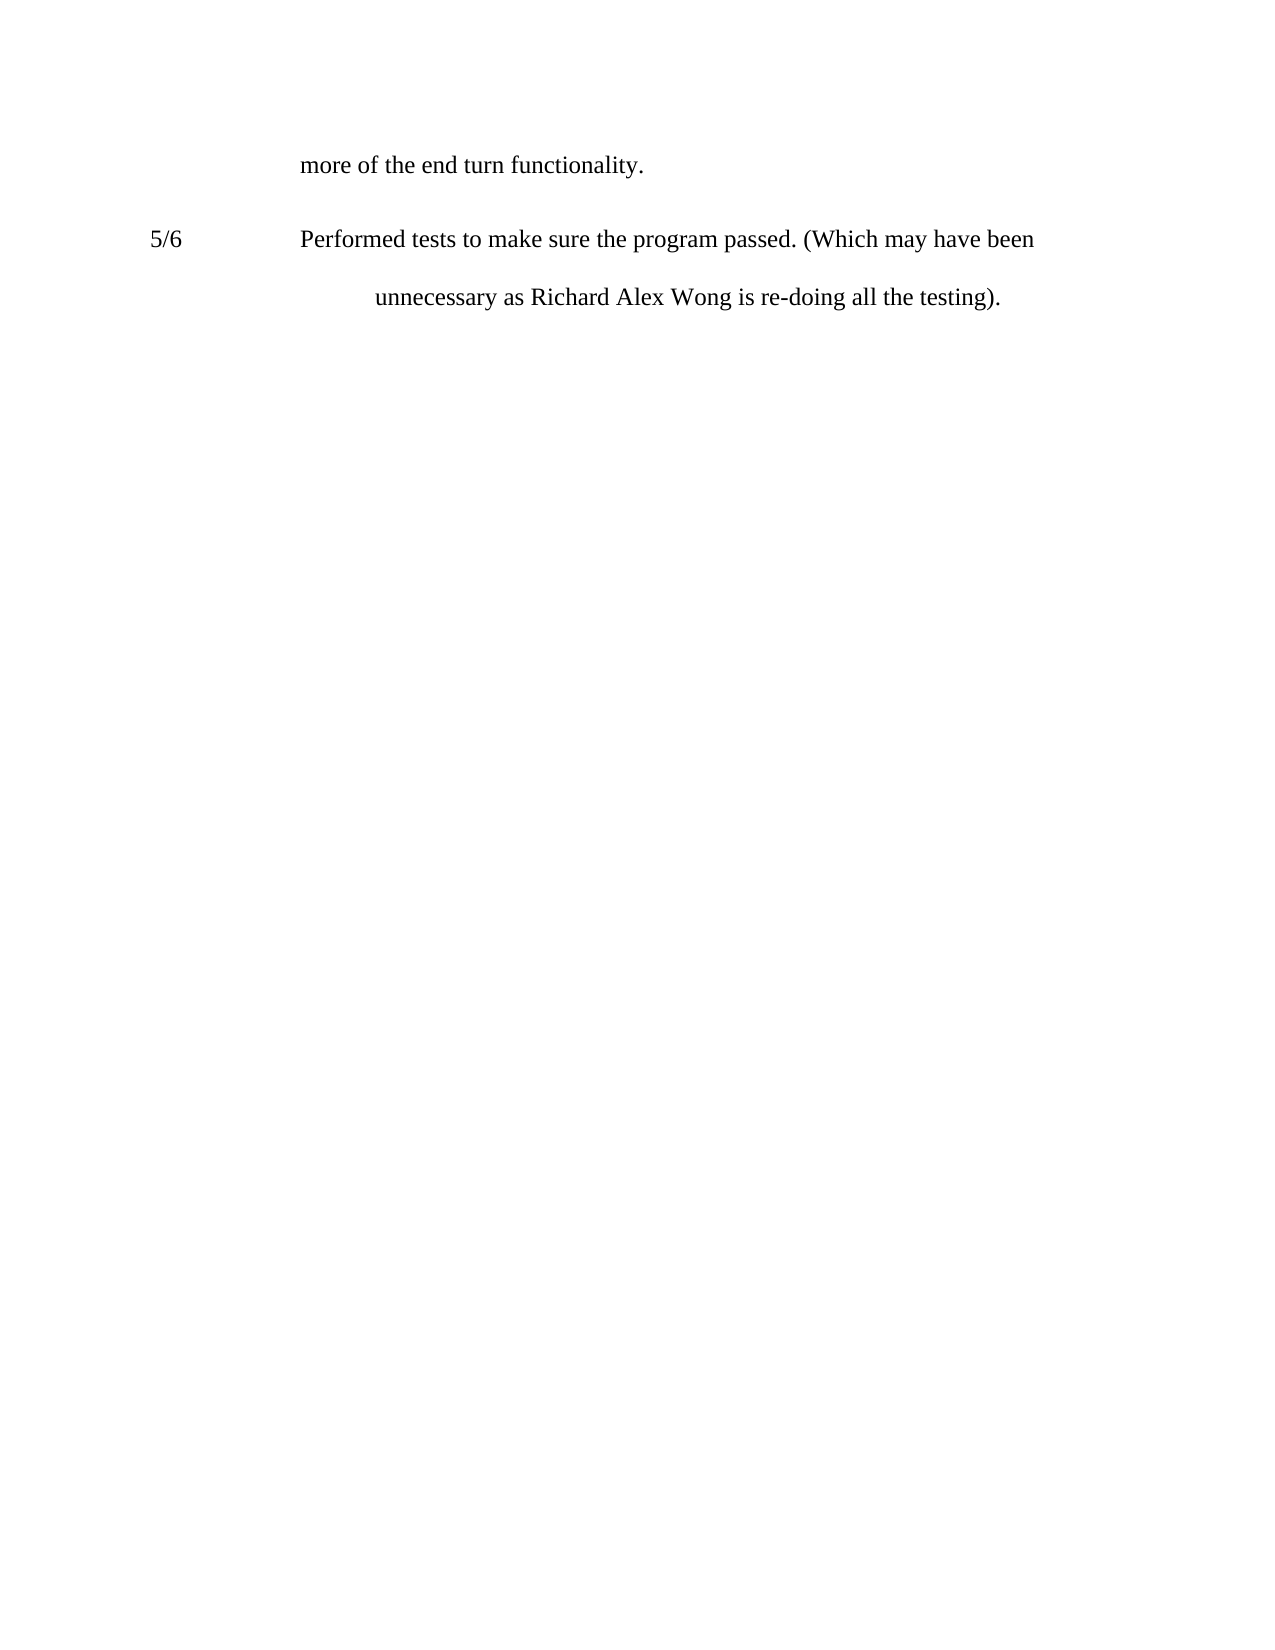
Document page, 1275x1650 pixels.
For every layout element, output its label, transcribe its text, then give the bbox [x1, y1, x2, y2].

text more of the end turn functionality. [150, 150, 1125, 179]
text 5/6 Performed tests to make sure the program passed. (Which may have been unnecessary as Richard Alex Wong is re-doing all the testing). [150, 224, 1125, 310]
